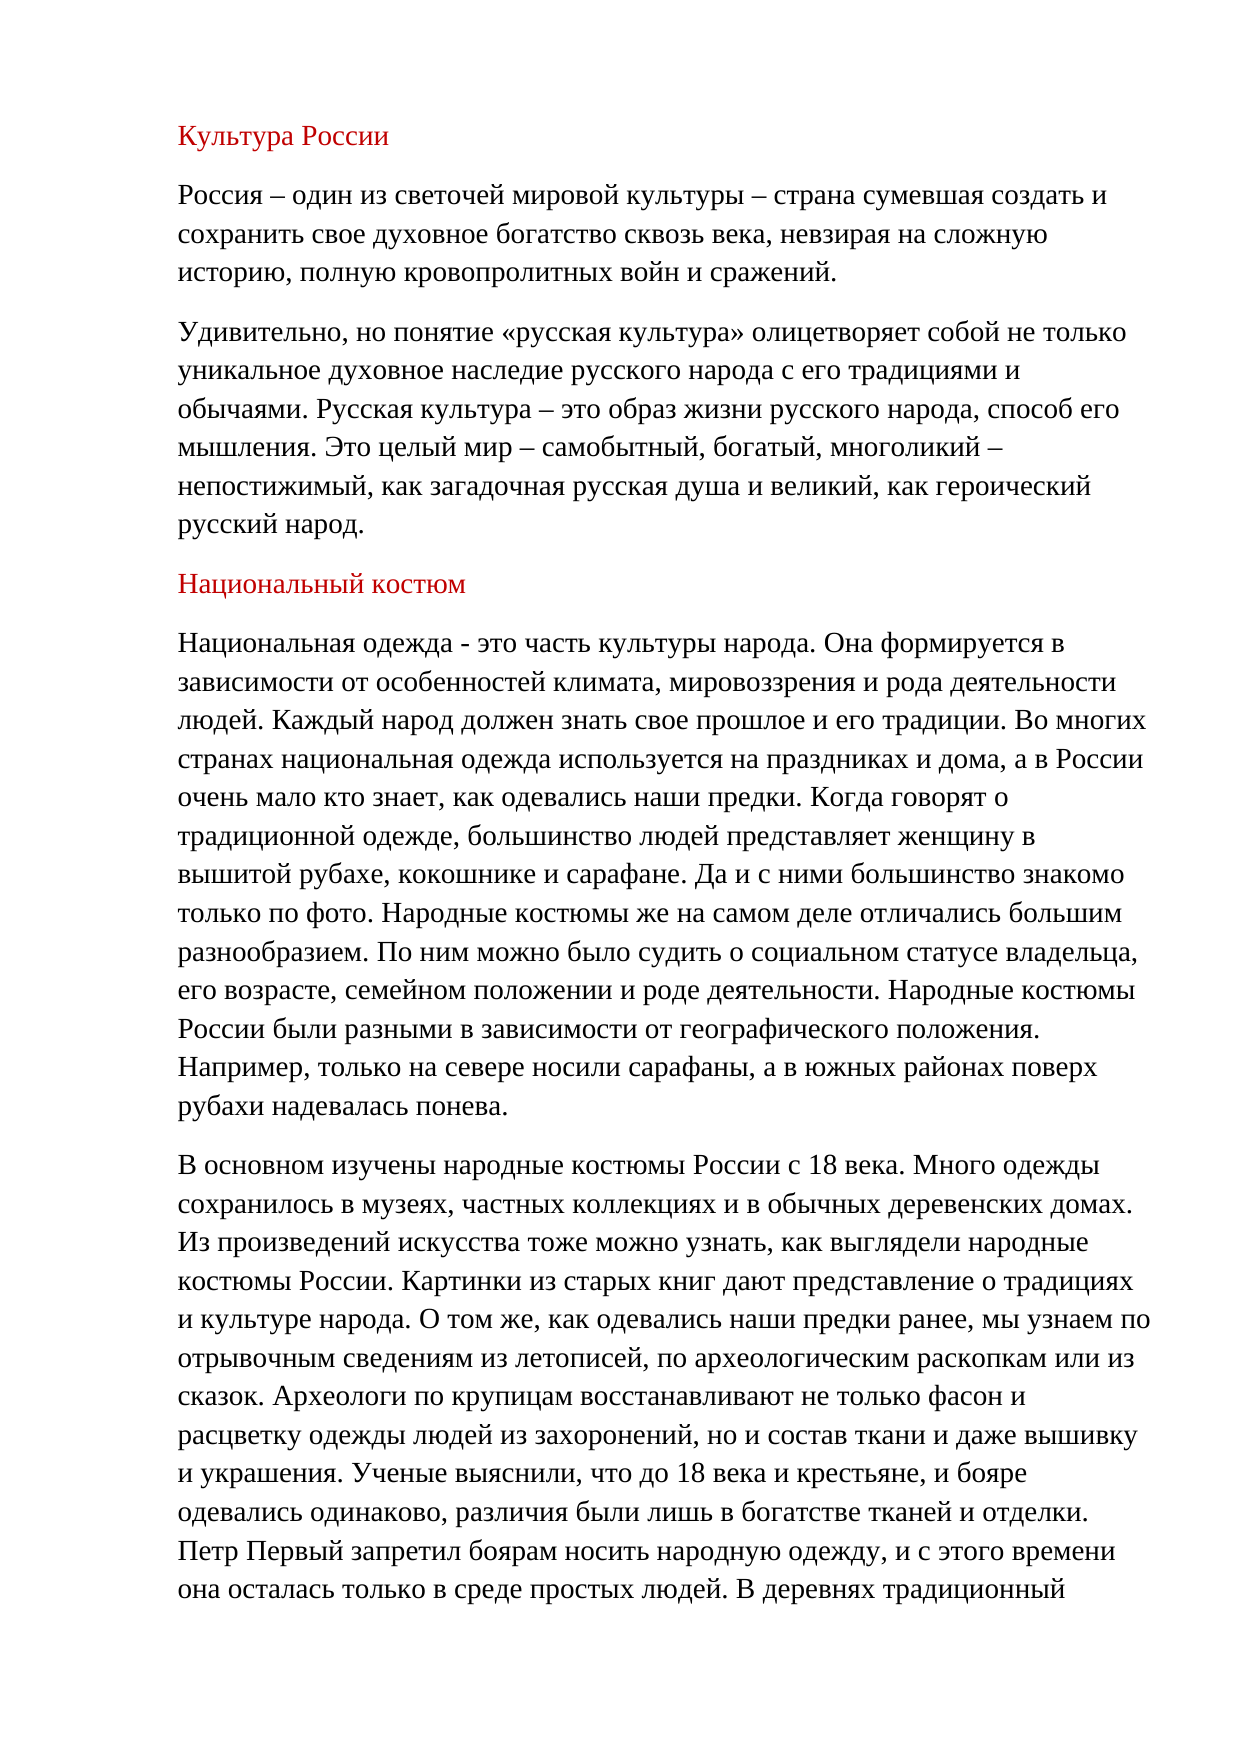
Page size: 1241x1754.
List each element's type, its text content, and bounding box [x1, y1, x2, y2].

text Культура России [177, 118, 1152, 152]
text Национальная одежда - это часть культуры народа. Она формируется в зависимости от особенностей климата, мировоззрения и рода деятельности людей. Каждый народ должен знать свое прошлое и его традиции. Во многих странах национальная одежда используется на праздниках и дома, а в России очень мало кто знает, как одевались наши предки. Когда говорят о традиционной одежде, большинство людей представляет женщину в вышитой рубахе, кокошнике и сарафане. Да и с ними большинство знакомо только по фото. Народные костюмы же на самом деле отличались большим разнообразием. По ним можно было судить о социальном статусе владельца, его возрасте, семейном положении и роде деятельности. Народные костюмы России были разными в зависимости от географического положения. Например, только на севере носили сарафаны, а в южных районах поверх рубахи надевалась понева. [177, 625, 1152, 1121]
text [177, 1147, 1152, 1605]
text Россия – один из светочей мировой культуры – страна сумевшая создать и сохранить свое духовное богатство сквозь века, невзирая на сложную историю, полную кровопролитных войн и сражений. [177, 177, 1152, 288]
text Удивительно, но понятие «русская культура» олицетворяет собой не только уникальное духовное наследие русского народа с его традициями и обычаями. Русская культура – это образ жизни русского народа, способ его мышления. Это целый мир – самобытный, богатый, многоликий – непостижимый, как загадочная русская душа и великий, как героический русский народ. [177, 314, 1152, 540]
text Национальный костюм [177, 566, 1152, 599]
